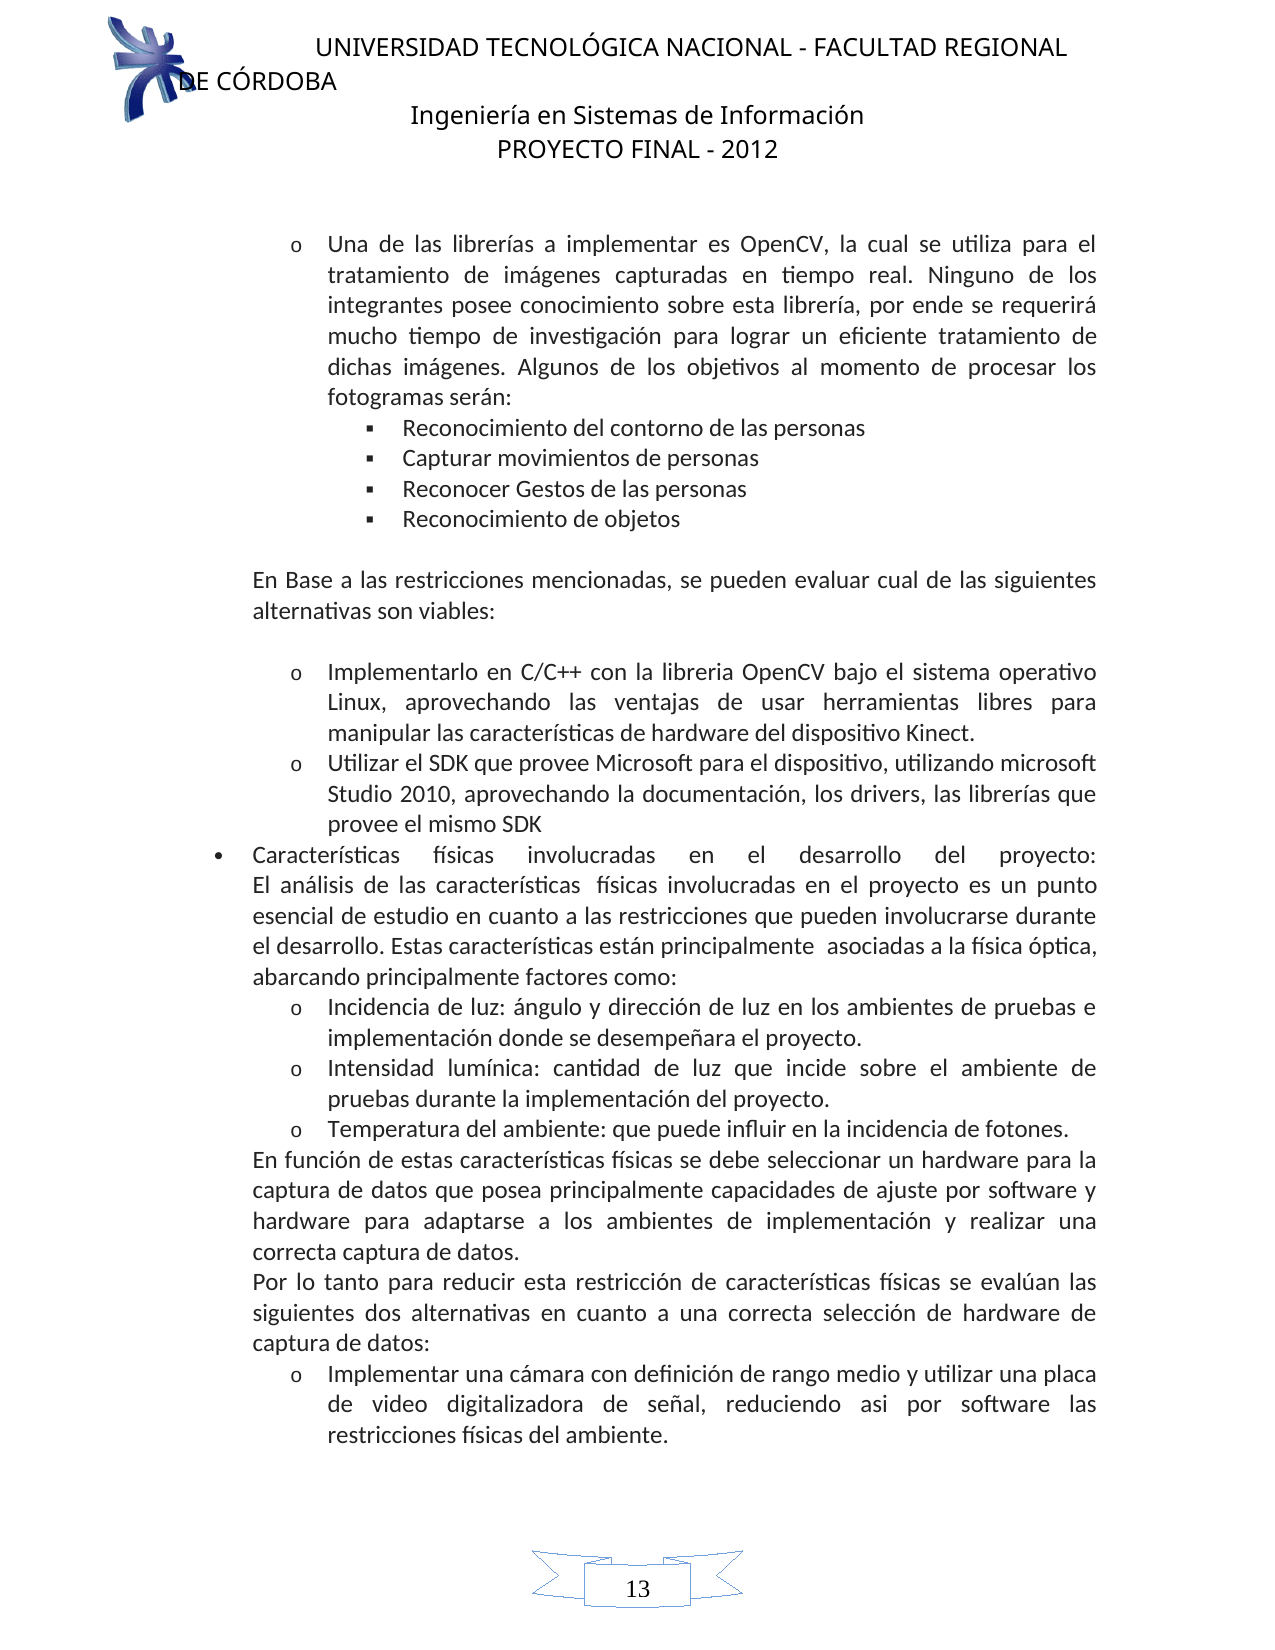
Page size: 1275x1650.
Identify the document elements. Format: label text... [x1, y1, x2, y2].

text Por lo tanto para reducir esta restricción de características físicas se evalúan las siguientes dos alternativas en cuanto a una correcta selección de hardware de captura de datos: [252, 1266, 1098, 1358]
list Intensidad lumínica: cantidad de luz que incide sobre el ambiente de pruebas durante la implementación del proyecto. [290, 1053, 1098, 1114]
list Reconocimiento de objetos [365, 503, 1098, 534]
list Implementarlo en C/C++ con la libreria OpenCV bajo el sistema operativo Linux, aprovechando las ventajas de usar herramientas libres para manipular las características de hardware del dispositivo Kinect. [290, 656, 1098, 747]
list Utilizar el SDK que provee Microsoft para el dispositivo, utilizando microsoft Studio 2010, aprovechando la documentación, los drivers, las librerías que provee el mismo SDK [290, 747, 1098, 839]
list Temperatura del ambiente: que puede influir en la incidencia de fotones. [290, 1114, 1098, 1144]
text En Base a las restricciones mencionadas, se pueden evaluar cual de las siguientes alternativas son viables: [252, 564, 1098, 625]
list Características físicas involucradas en el desarrollo del proyecto: El análisis de las características físicas involucradas en el proyecto es un punto esencial de estudio en cuanto a las restricciones que pueden involucrarse durante el desarrollo. Estas características están principalmente asociadas a la física óptica, abarcando principalmente factores como: [215, 839, 1098, 992]
list Reconocer Gestos de las personas [365, 473, 1098, 503]
list Una de las librerías a implementar es OpenCV, la cual se utiliza para el tratamiento de imágenes capturadas en tiempo real. Ninguno de los integrantes posee conocimiento sobre esta librería, por ende se requerirá mucho tiempo de investigación para lograr un eficiente tratamiento de dichas imágenes. Algunos de los objetivos al momento de procesar los fotogramas serán: [290, 228, 1098, 412]
list Capturar movimientos de personas [365, 442, 1098, 473]
text En función de estas características físicas se debe seleccionar un hardware para la captura de datos que posea principalmente capacidades de ajuste por software y hardware para adaptarse a los ambientes de implementación y realizar una correcta captura de datos. [252, 1144, 1098, 1266]
list Implementar una cámara con definición de rango medio y utilizar una placa de video digitalizadora de señal, reduciendo asi por software las restricciones físicas del ambiente. [290, 1358, 1098, 1449]
list Incidencia de luz: ángulo y dirección de luz en los ambientes de pruebas e implementación donde se desempeñara el proyecto. [290, 992, 1098, 1053]
list Reconocimiento del contorno de las personas [365, 412, 1098, 442]
